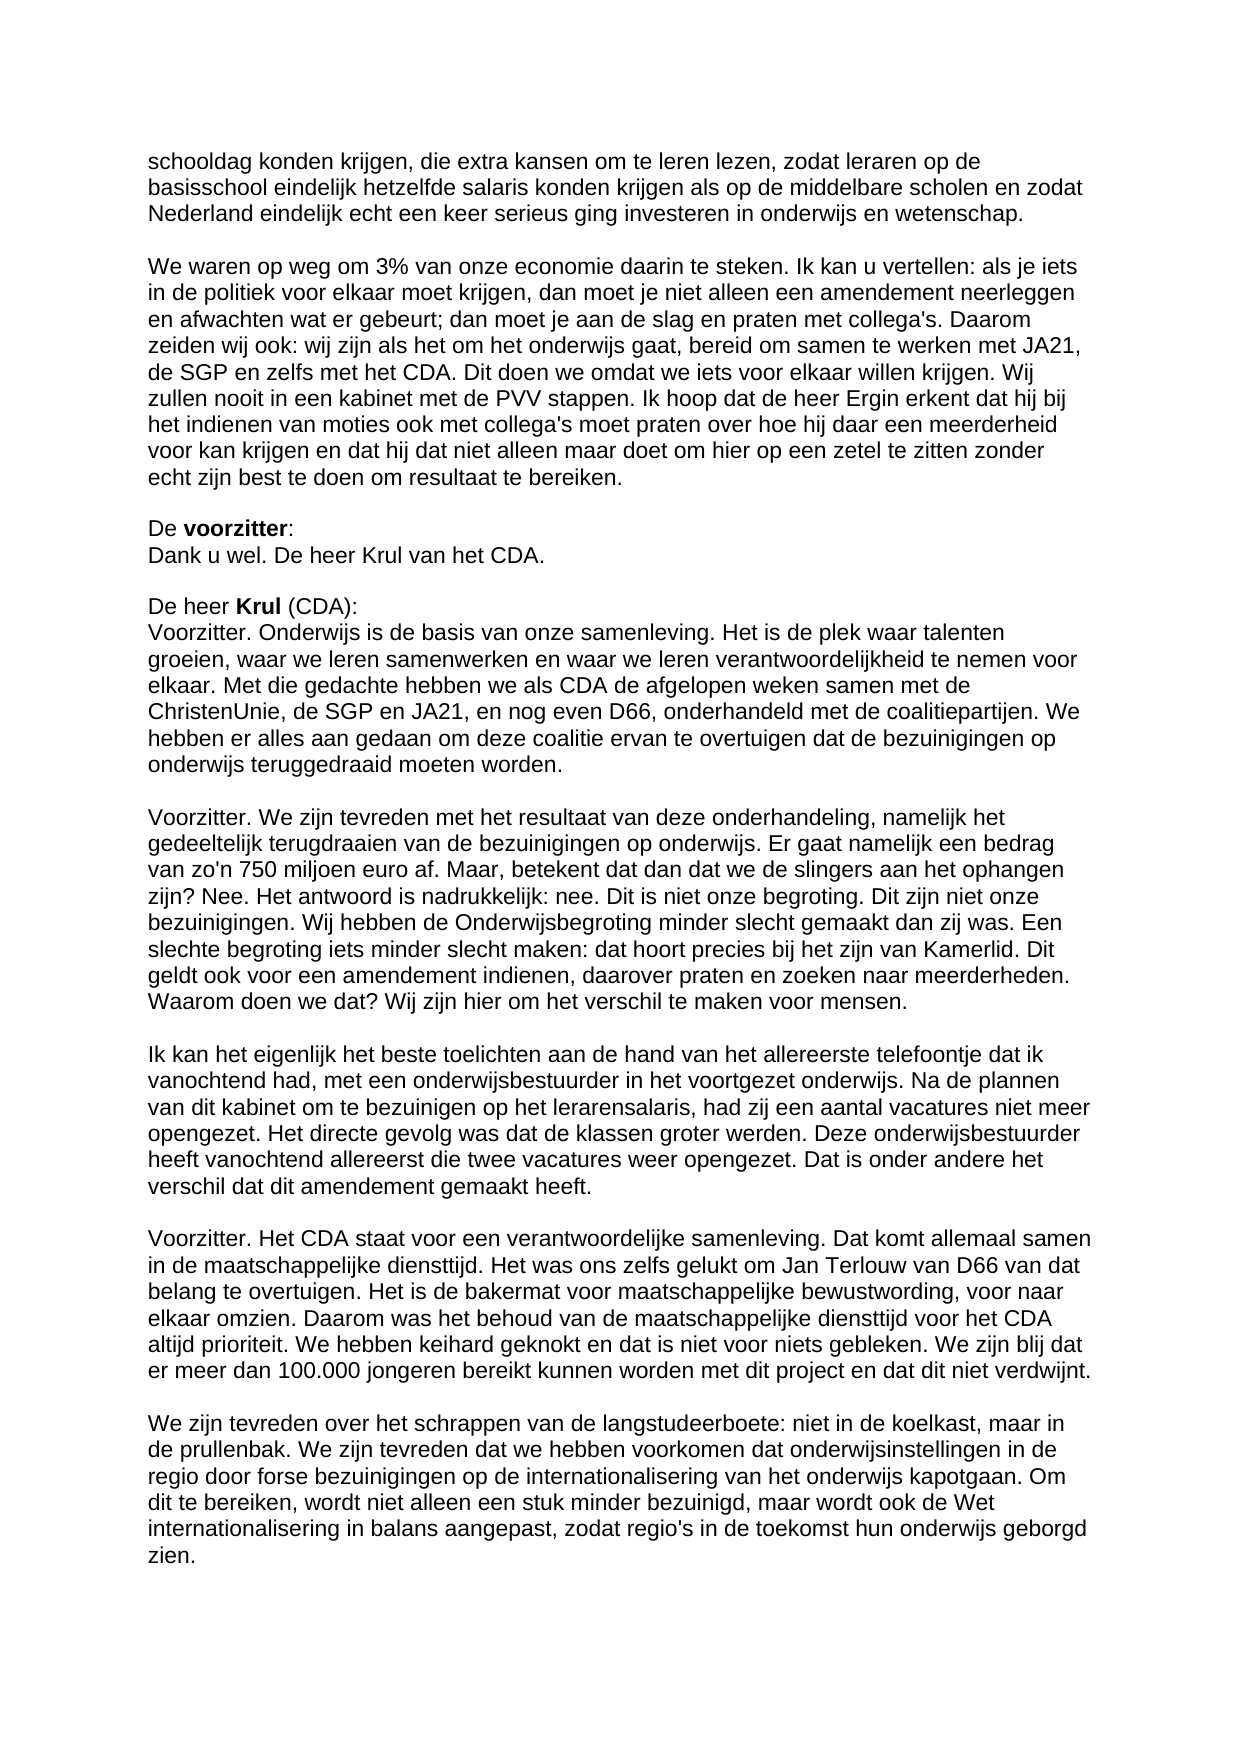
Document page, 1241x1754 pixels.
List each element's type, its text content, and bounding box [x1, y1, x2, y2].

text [148, 593, 1093, 1594]
text De voorzitter: Dank u wel. De heer Krul van het CDA. [148, 515, 1093, 568]
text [148, 148, 1093, 490]
